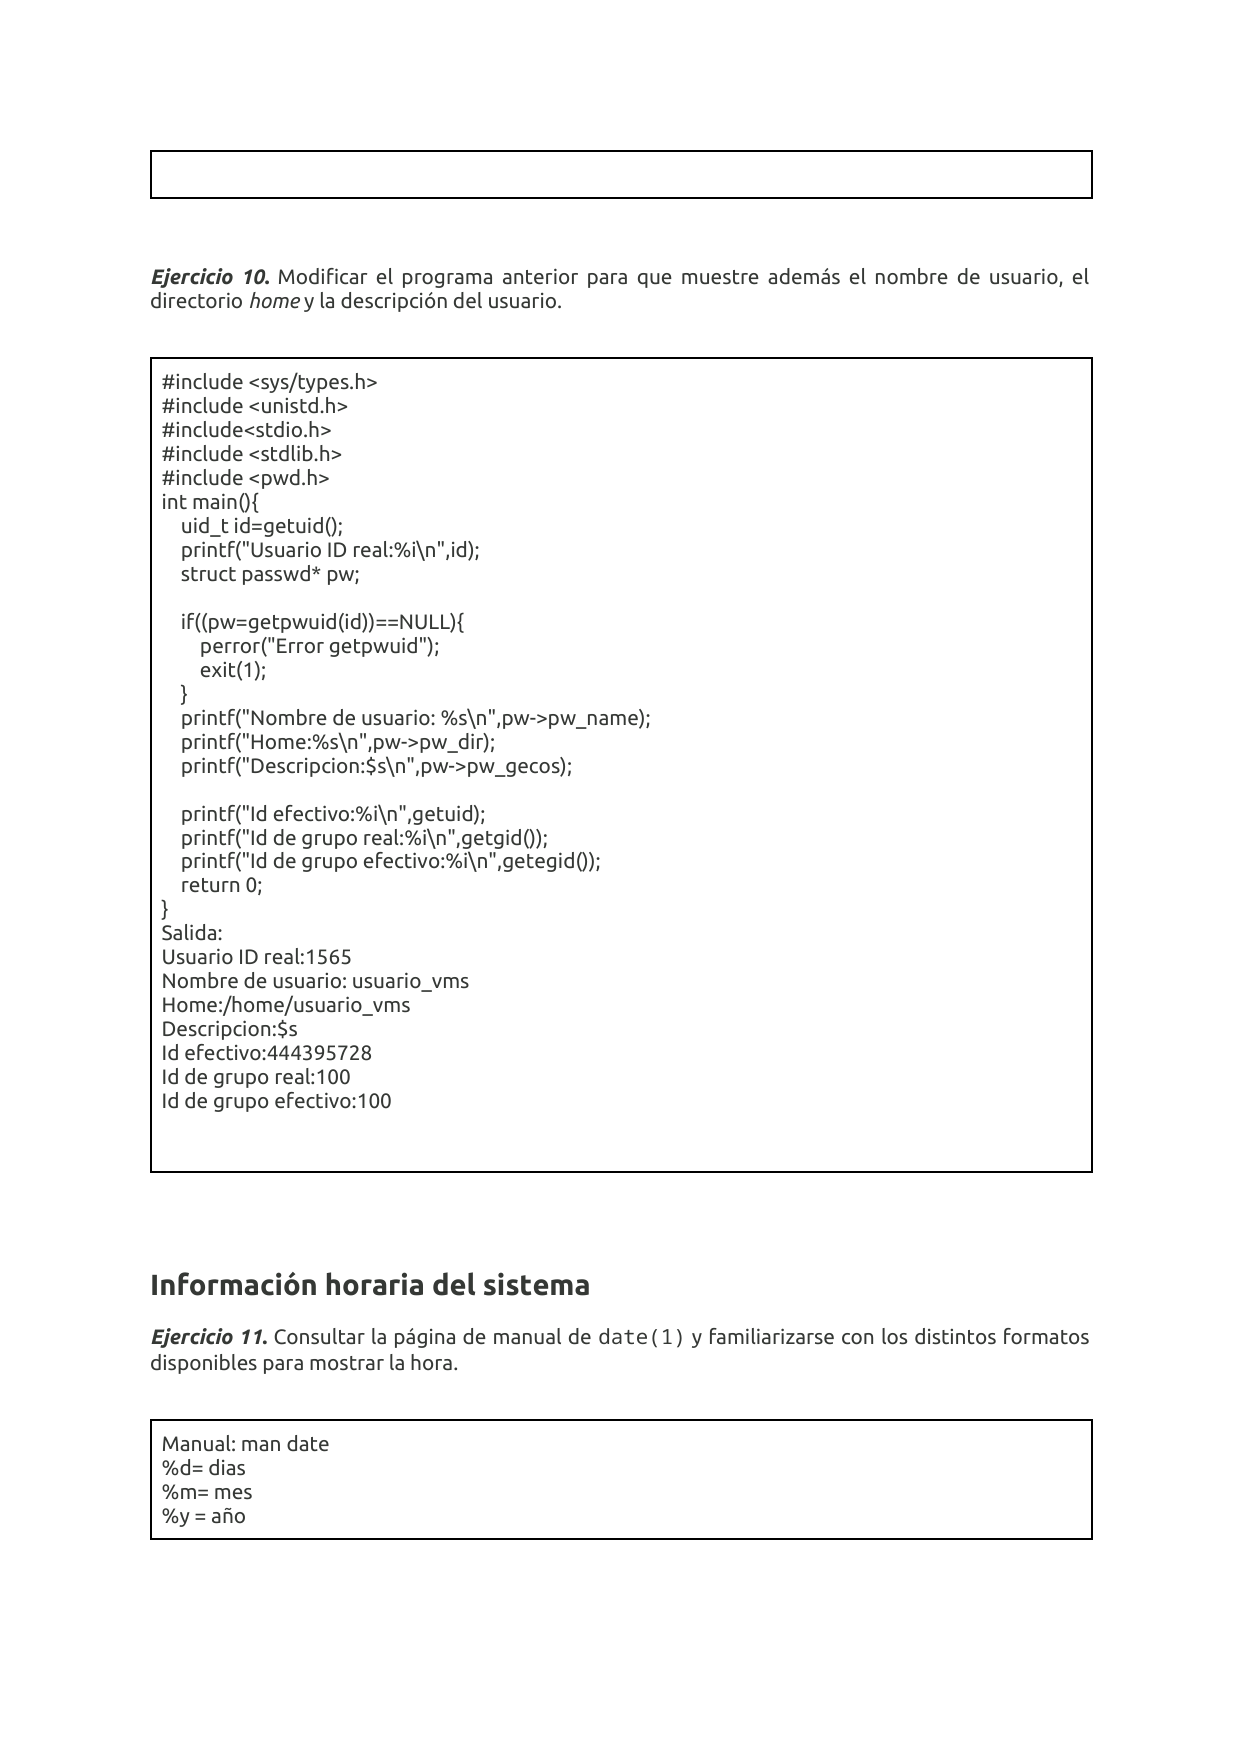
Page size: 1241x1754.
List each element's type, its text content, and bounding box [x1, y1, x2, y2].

subtitle Información horaria del sistema [150, 1268, 1090, 1301]
table_header #include <sys/types.h> #include <unistd.h> #include<stdio.h> #include <stdlib.h> #include <pwd.h> int main(){ uid_t id=getuid(); printf("Usuario ID real:%i\n",id); struct passwd* pw; if((pw=getpwuid(id))==NULL){ perror("Error getpwuid"); exit(1); } printf("Nombre de usuario: %s\n",pw->pw_name); printf("Home:%s\n",pw->pw_dir); printf("Descripcion:$s\n",pw->pw_gecos); printf("Id efectivo:%i\n",getuid); printf("Id de grupo real:%i\n",getgid()); printf("Id de grupo efectivo:%i\n",getegid()); return 0; } Salida: Usuario ID real:1565 Nombre de usuario: usuario_vms Home:/home/usuario_vms Descripcion:$s Id efectivo:444395728 Id de grupo real:100 Id de grupo efectivo:100 [152, 359, 1091, 1171]
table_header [152, 152, 1091, 197]
table_header Manual: man date %d= dias %m= mes %y = año [152, 1421, 1091, 1538]
text Ejercicio 11. Consultar la página de manual de date(1) y familiarizarse con los distintos formatos disponibles para mostrar la hora. [150, 1322, 1090, 1374]
text Ejercicio 10. Modificar el programa anterior para que muestre además el nombre de usuario, el directorio home y la descripción del usuario. [150, 264, 1090, 312]
